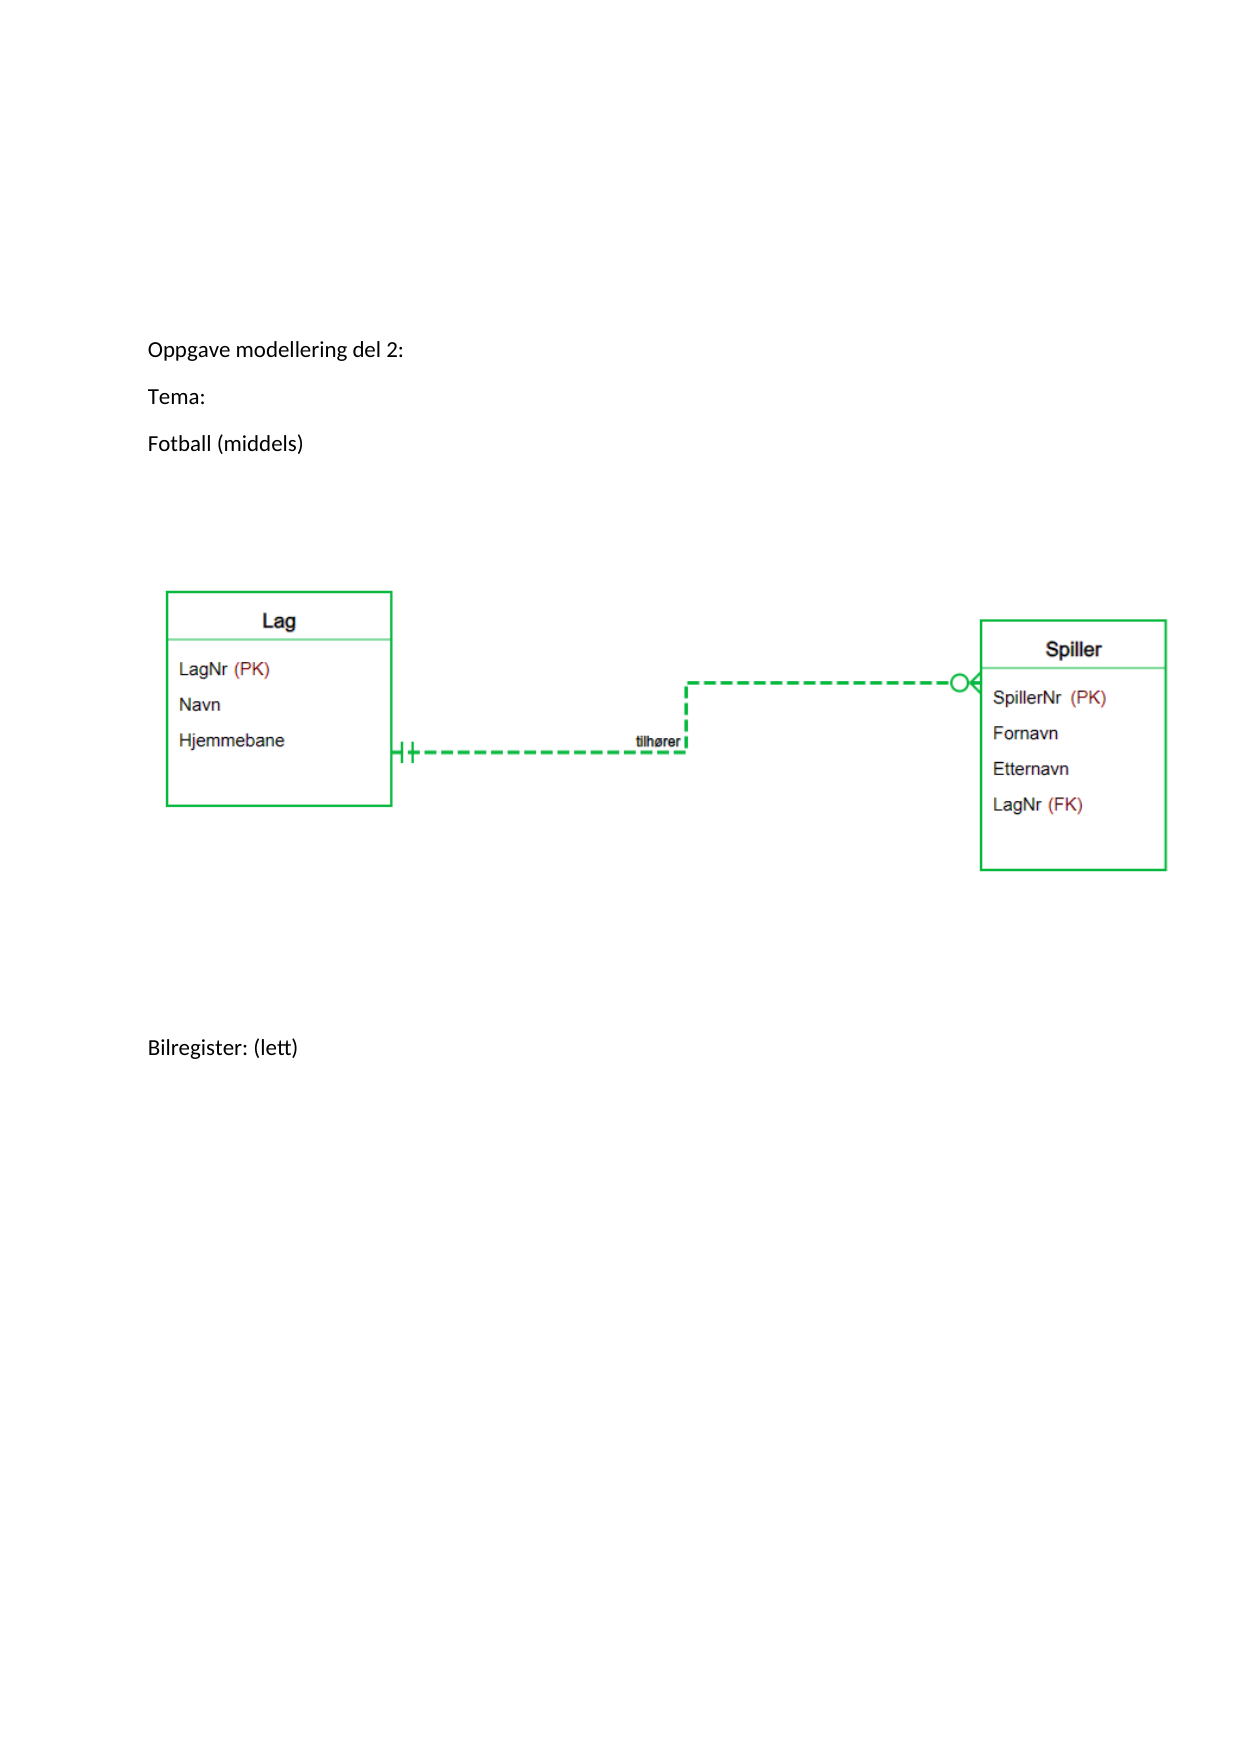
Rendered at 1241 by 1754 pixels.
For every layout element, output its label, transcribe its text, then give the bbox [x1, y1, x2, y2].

text Oppgave modellering del 2: [148, 335, 1093, 363]
text Bilregister: (lett) [148, 1033, 1093, 1062]
text Tema: [148, 382, 1093, 410]
text Fotball (middels) [148, 429, 1093, 457]
